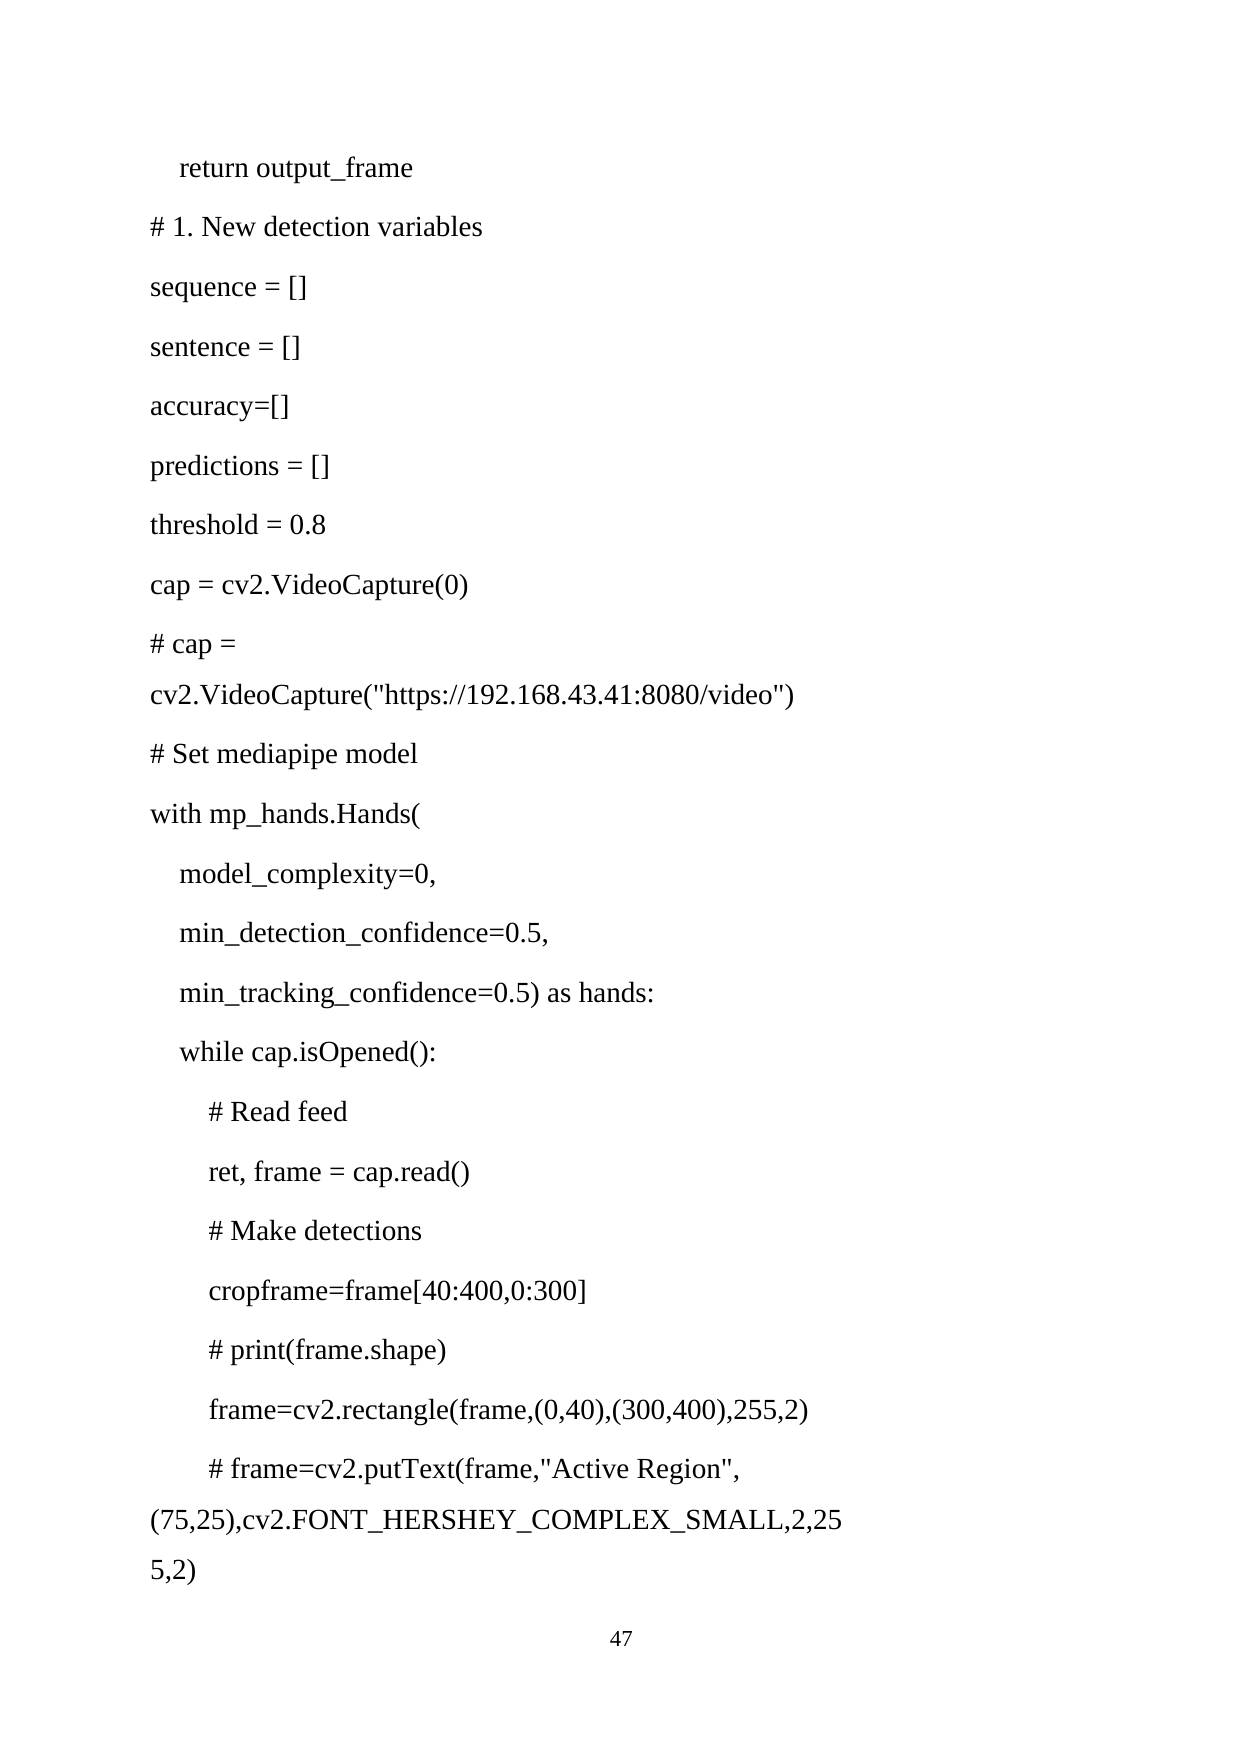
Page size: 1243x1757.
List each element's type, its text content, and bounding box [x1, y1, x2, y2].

subtitle # cap = cv2.VideoCapture("https://192.168.43.41:8080/video") [150, 627, 844, 711]
subtitle min_detection_confidence=0.5, [150, 915, 844, 949]
subtitle cap = cv2.VideoCapture(0) [150, 567, 844, 601]
subtitle model_complexity=0, [150, 856, 844, 889]
subtitle ret, frame = cap.read() [150, 1154, 844, 1187]
subtitle # Set mediapipe model [150, 737, 844, 770]
subtitle threshold = 0.8 [150, 507, 844, 541]
subtitle # Read feed [150, 1094, 844, 1128]
subtitle while cap.isOpened(): [150, 1034, 844, 1068]
subtitle # frame=cv2.putText(frame,"Active Region",(75,25),cv2.FONT_HERSHEY_COMPLEX_SMALL,2,255,2) [150, 1452, 844, 1586]
subtitle # Make detections [150, 1213, 844, 1247]
subtitle # 1. New detection variables [150, 209, 844, 243]
subtitle predictions = [] [150, 448, 844, 481]
subtitle cropframe=frame[40:400,0:300] [150, 1273, 844, 1306]
subtitle return output_frame [150, 150, 844, 183]
subtitle # print(frame.shape) [150, 1332, 844, 1366]
subtitle frame=cv2.rectangle(frame,(0,40),(300,400),255,2) [150, 1392, 844, 1426]
subtitle sentence = [] [150, 329, 844, 362]
subtitle sequence = [] [150, 269, 844, 303]
subtitle accuracy=[] [150, 388, 844, 422]
subtitle with mp_hands.Hands( [150, 796, 844, 830]
subtitle min_tracking_confidence=0.5) as hands: [150, 975, 844, 1008]
